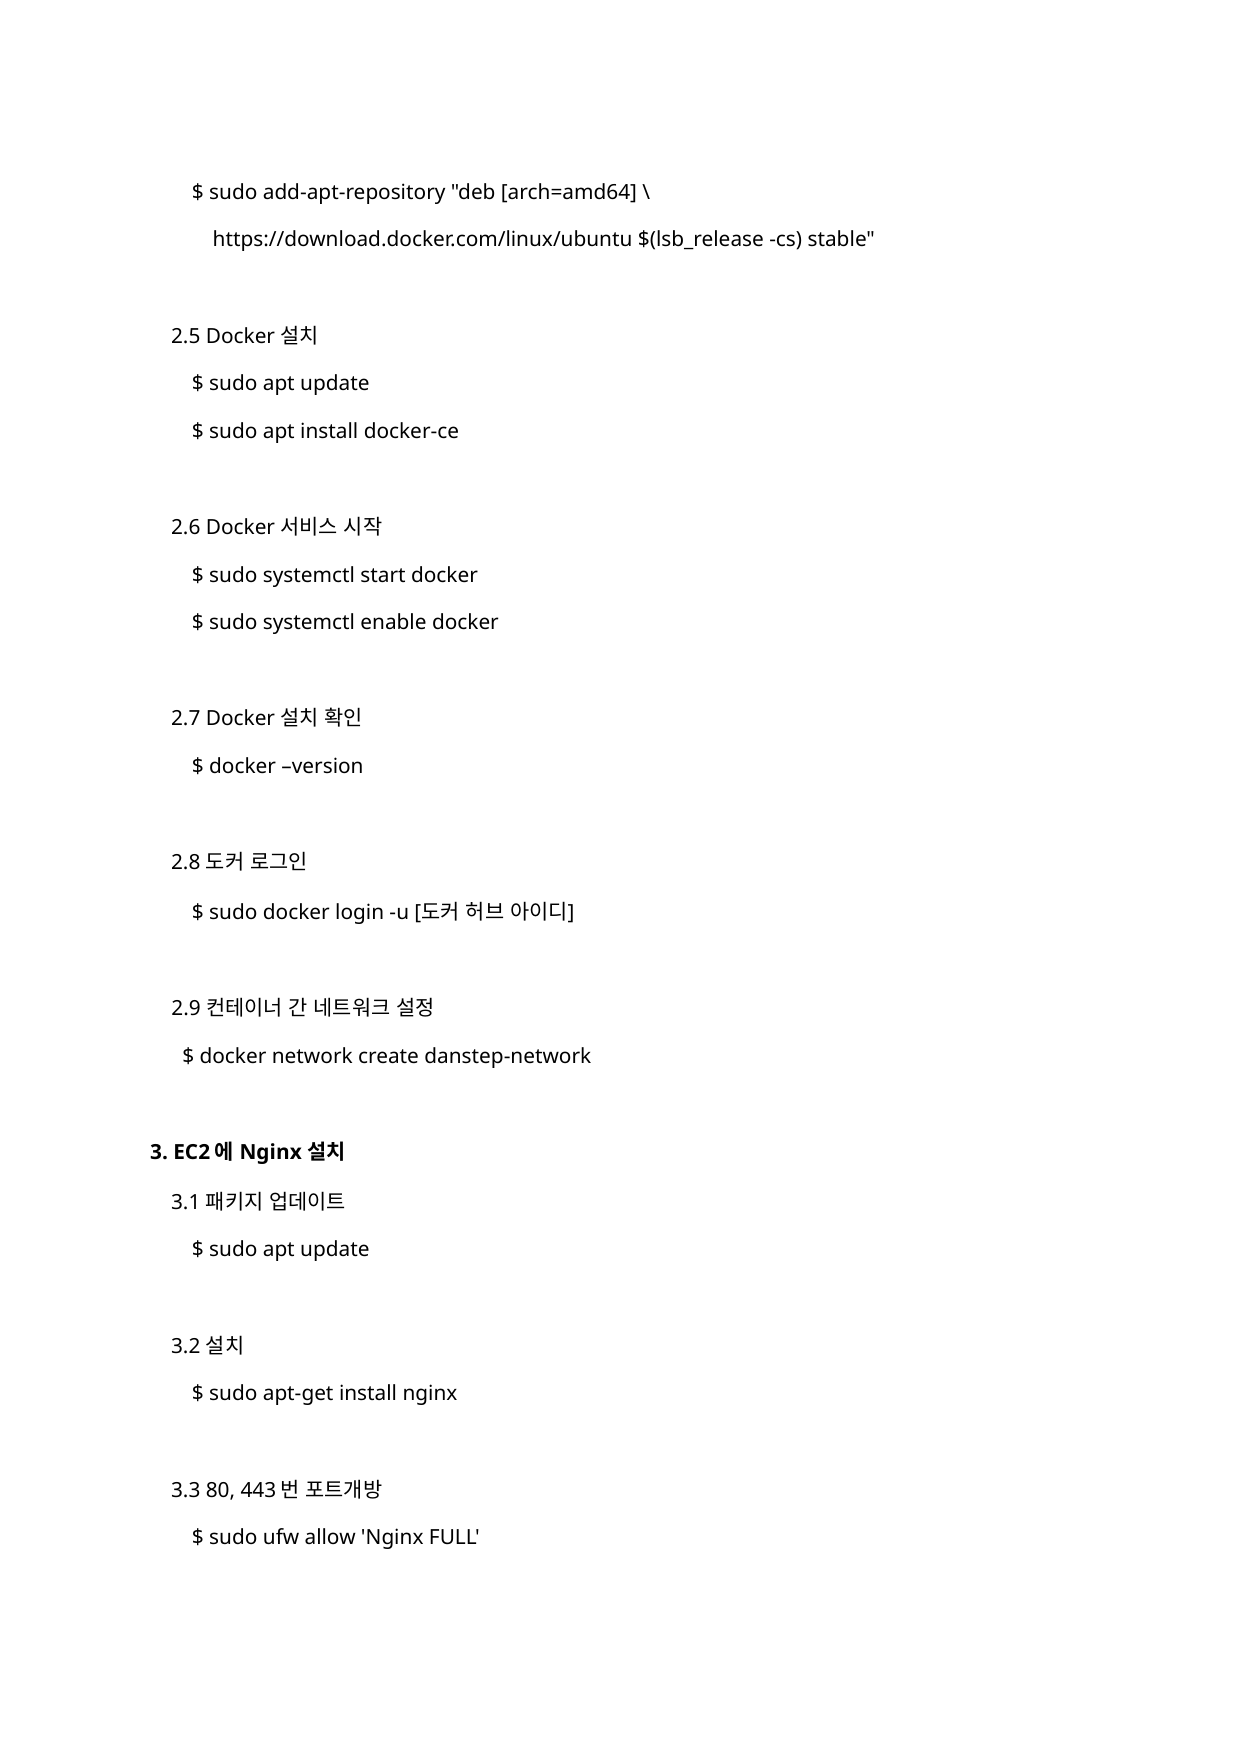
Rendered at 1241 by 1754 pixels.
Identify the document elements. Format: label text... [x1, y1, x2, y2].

text 2.5 Docker 설치 [171, 319, 1090, 349]
text $ sudo apt-get install nginx [171, 1378, 1090, 1407]
text $ sudo add-apt-repository "deb [arch=amd64] \ [192, 177, 1090, 206]
text 2.8 도커 로그인 [171, 846, 1090, 876]
text $ sudo apt update [171, 368, 1090, 397]
text 3.1 패키지 업데이트 [171, 1185, 1090, 1215]
text $ sudo apt install docker-ce [171, 416, 1090, 444]
text https://download.docker.com/linux/ubuntu $(lsb_release -cs) stable" [192, 224, 1090, 253]
text 3. EC2에 Nginx 설치 [150, 1136, 1090, 1166]
text $ docker –version [171, 751, 1090, 779]
text $ sudo systemctl start docker [171, 560, 1090, 588]
text $ sudo apt update [171, 1234, 1090, 1263]
text $ sudo ufw allow 'Nginx FULL' [171, 1522, 1090, 1551]
text 3.2 설치 [171, 1329, 1090, 1359]
text $ docker network create danstep-network [150, 1041, 1090, 1069]
text $ sudo docker login -u [도커 허브 아이디] [171, 895, 1090, 925]
text 2.7 Docker 설치 확인 [171, 702, 1090, 732]
text 2.9 컨테이너 간 네트워크 설정 [150, 992, 1090, 1022]
text $ sudo systemctl enable docker [171, 607, 1090, 635]
text 3.3 80, 443번 포트개방 [171, 1473, 1090, 1503]
text 2.6 Docker 서비스 시작 [171, 510, 1090, 541]
